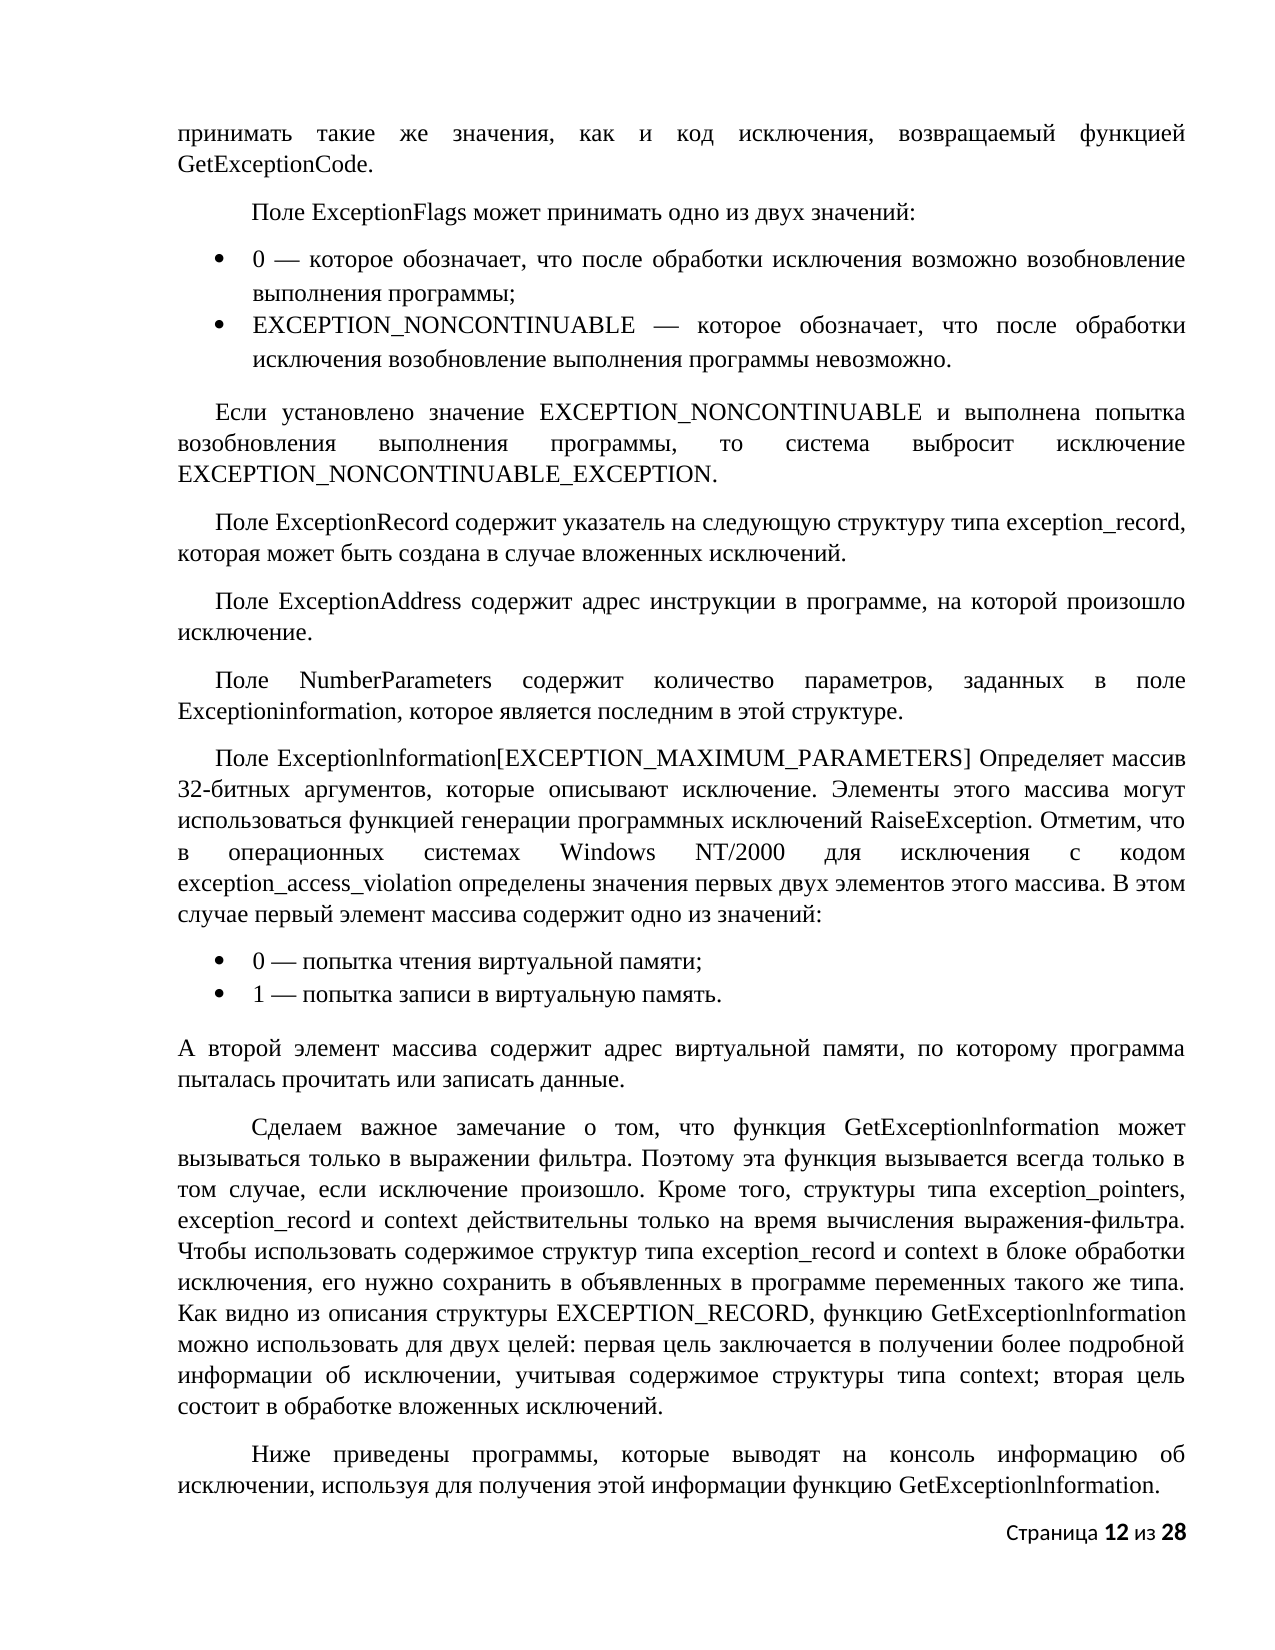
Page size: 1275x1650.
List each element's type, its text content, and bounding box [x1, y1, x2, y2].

list 0 — попытка чтения виртуальной памяти; [215, 946, 1186, 975]
list EXCEPTION_NONCONTINUABLE — которое обозначает, что после обработки исключения возобновление выполнения программы невозможно. [215, 311, 1186, 372]
list 1 — попытка записи в виртуальную память. [215, 979, 1186, 1008]
text Ниже приведены программы, которые выводят на консоль информацию об исключении, используя для получения этой информации функцию GetExceptionlnformation. [177, 1439, 1186, 1499]
text Если установлено значение EXCEPTION_NONCONTINUABLE и выполнена попытка возобновления выполнения программы, то система выбросит исключение EXCEPTION_NONCONTINUABLE_EXCEPTION. [177, 397, 1186, 488]
text Поле ExceptionAddress содержит адрес инструкции в программе, на которой произошло исключение. [177, 586, 1186, 646]
list 0 — которое обозначает, что после обработки исключения возможно возобновление выполнения программы; [215, 244, 1186, 306]
text А второй элемент массива содержит адрес виртуальной памяти, по которому программа пыталась прочитать или записать данные. [177, 1033, 1186, 1093]
text Сделаем важное замечание о том, что функция GetExceptionlnformation может вызываться только в выражении фильтра. Поэтому эта функция вызывается всегда только в том случае, если исключение произошло. Кроме того, структуры типа exception_pointers, exception_record и context действительны только на время вычисления выражения-фильтра. Чтобы использовать содержимое структур типа exception_record и context в блоке обработки исключения, его нужно сохранить в объявленных в программе переменных такого же типа. Как видно из описания структуры EXCEPTION_RECORD, функцию GetExceptionlnformation можно использовать для двух целей: первая цель заключается в получении более подробной информации об исключении, учитывая содержимое структуры типа context; вторая цель состоит в обработке вложенных исключений. [177, 1112, 1186, 1420]
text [177, 118, 1186, 178]
text Поле NumberParameters содержит количество параметров, заданных в поле Exceptioninformation, которое является последним в этой структуре. [177, 665, 1186, 724]
text Поле Exceptionlnformation[EXCEPTION_MAXIMUM_PARAMETERS] Определяет массив 32-битных аргументов, которые описывают исключение. Элементы этого массива могут использоваться функцией генерации программных исключений RaiseException. Отметим, что в операционных системах Windows NT/2000 для исключения с кодом exception_access_violation определены значения первых двух элементов этого массива. В этом случае первый элемент массива содержит одно из значений: [177, 743, 1186, 927]
text Поле ExceptionFlags может принимать одно из двух значений: [177, 197, 1186, 226]
text Поле ExceptionRecord содержит указатель на следующую структуру типа exception_record, которая может быть создана в случае вложенных исключений. [177, 507, 1186, 567]
